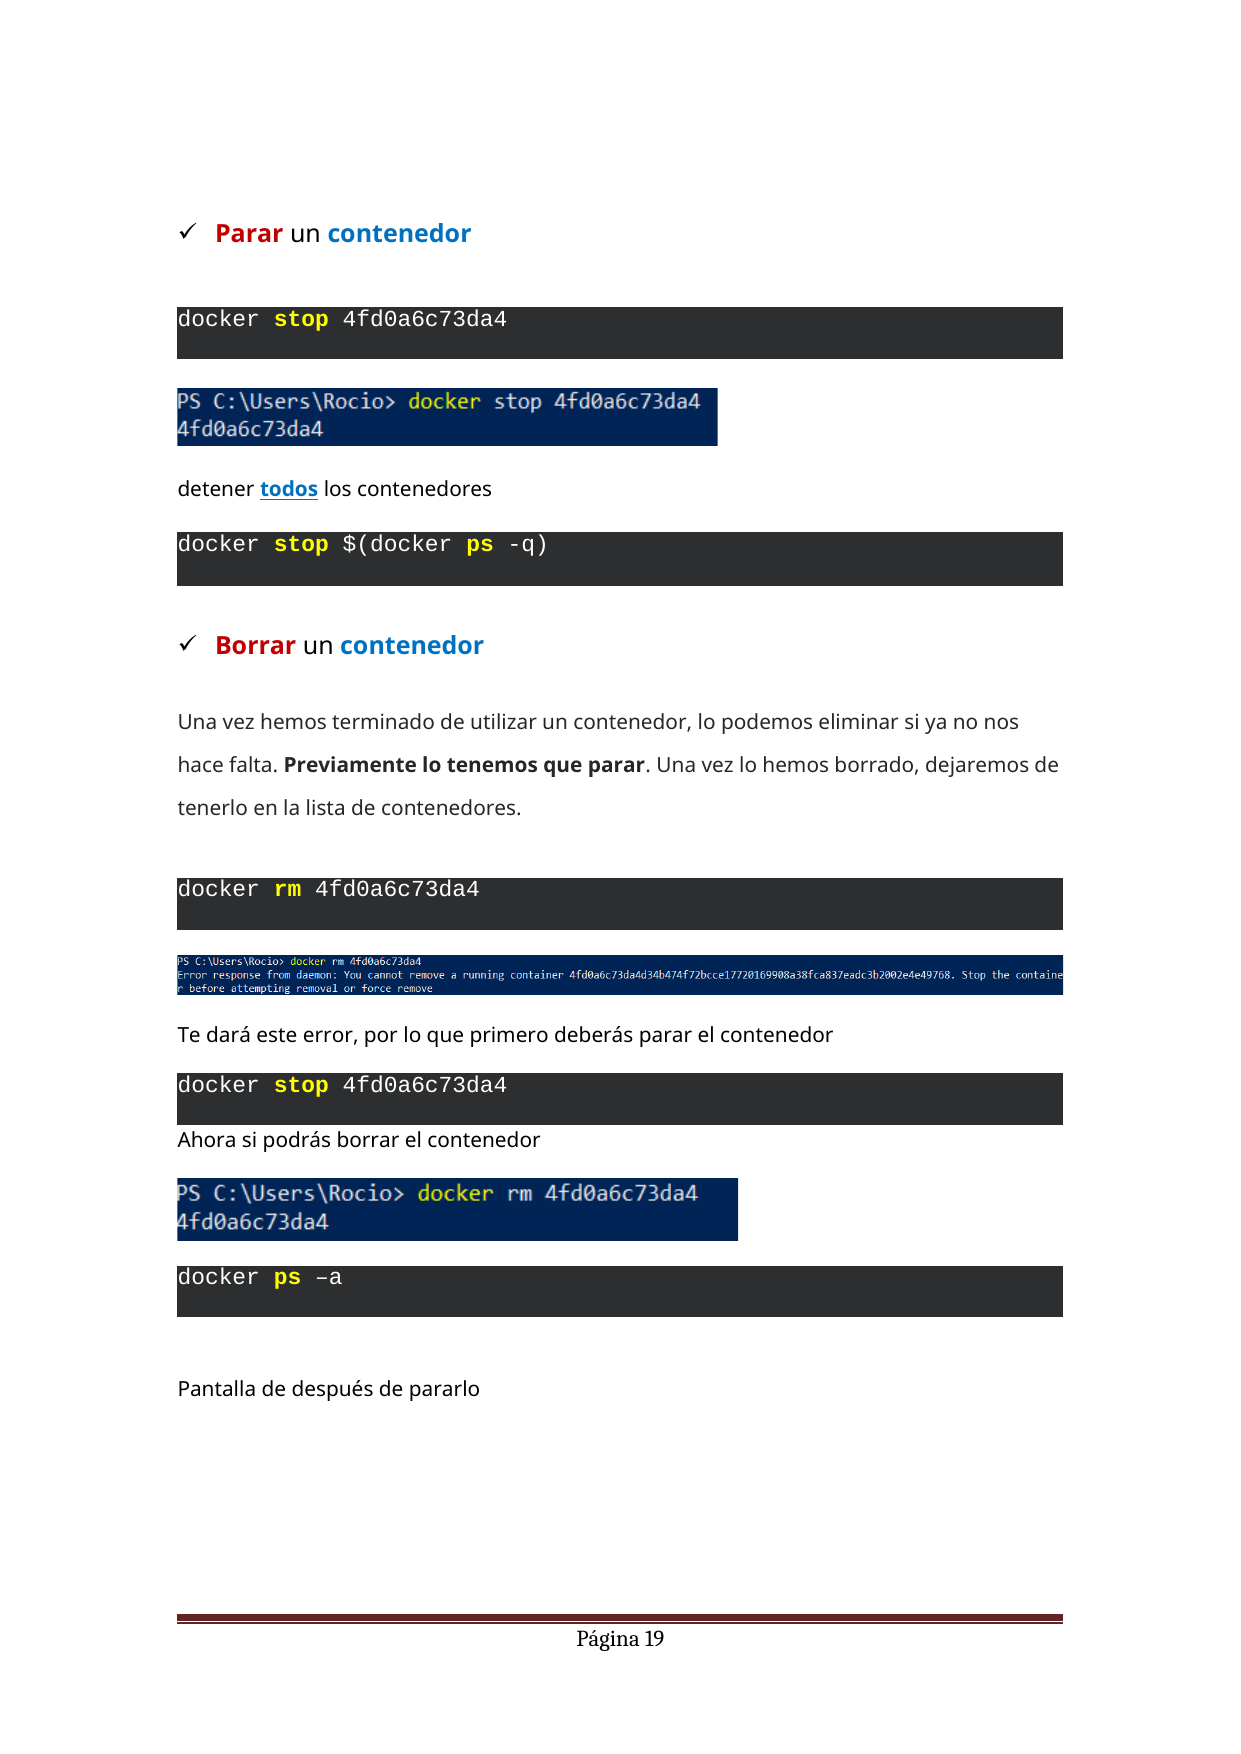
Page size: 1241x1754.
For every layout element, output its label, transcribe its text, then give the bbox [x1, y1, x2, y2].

text detener todos los contenedores [177, 474, 1063, 503]
text Ahora si podrás borrar el contenedor [177, 1125, 1063, 1153]
text Pantalla de después de pararlo [177, 1374, 1063, 1403]
picture [177, 388, 718, 446]
text docker rm 4fd0a6c73da4 [177, 878, 1063, 904]
picture [177, 955, 1064, 995]
text Te dará este error, por lo que primero deberás parar el contenedor [177, 1020, 1063, 1048]
text Una vez hemos terminado de utilizar un contenedor, lo podemos eliminar si ya no nos hace falta. Previamente lo tenemos que parar. Una vez lo hemos borrado, dejaremos de tenerlo en la lista de contenedores. [177, 707, 1063, 821]
picture [177, 1178, 739, 1241]
text docker stop $(docker ps -q) [177, 532, 1063, 558]
subtitle Parar un contenedor [177, 216, 1063, 250]
text docker stop 4fd0a6c73da4 [177, 1073, 1063, 1099]
subtitle Borrar un contenedor [177, 628, 1063, 662]
text docker stop 4fd0a6c73da4 [177, 307, 1063, 333]
text docker ps –a [177, 1266, 1063, 1292]
